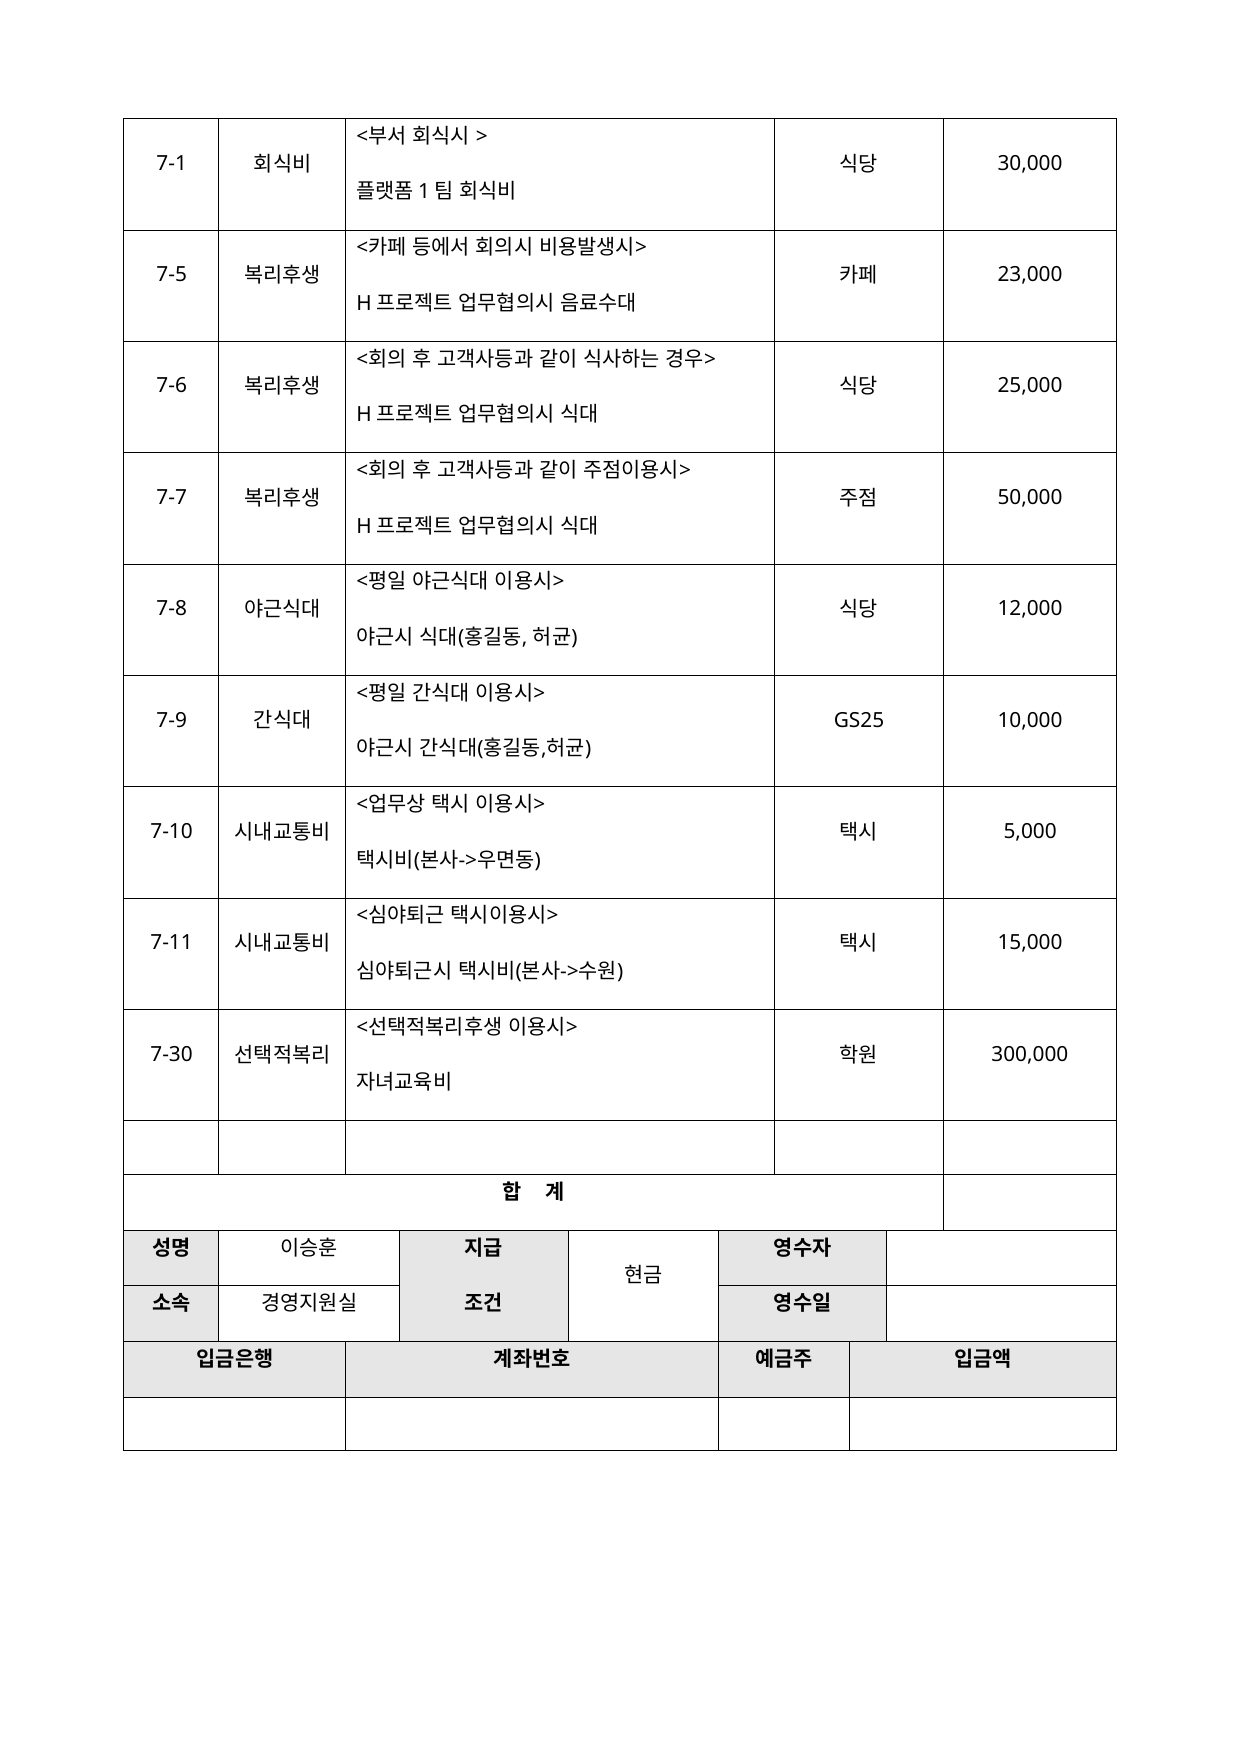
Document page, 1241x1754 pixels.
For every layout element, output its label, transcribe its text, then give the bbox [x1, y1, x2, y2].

table_cell 7-1 [124, 119, 218, 229]
table_cell 현금 [569, 1231, 718, 1341]
table_cell 25,000 [944, 342, 1116, 452]
table_cell 30,000 [944, 119, 1116, 229]
table_cell 택시 [775, 899, 943, 1009]
table_cell GS25 [775, 676, 943, 786]
table_cell 식당 [775, 565, 943, 675]
table_cell <업무상 택시 이용시> 택시비(본사->우면동) [346, 787, 774, 898]
table_cell 복리후생 [219, 231, 345, 341]
table_cell 지급 조건 [400, 1231, 568, 1341]
table_cell 12,000 [944, 565, 1116, 675]
table_cell [346, 1398, 718, 1450]
table_cell [719, 1398, 849, 1450]
table_cell 300,000 [944, 1010, 1116, 1120]
table_cell 주점 [775, 453, 943, 563]
table_cell 카페 [775, 231, 943, 341]
table_cell <선택적복리후생 이용시> 자녀교육비 [346, 1010, 774, 1120]
table_cell 영수일 [719, 1286, 886, 1341]
table_cell 식당 [775, 342, 943, 452]
table_cell 50,000 [944, 453, 1116, 563]
table_cell 시내교통비 [219, 787, 345, 898]
table_cell [219, 1121, 345, 1174]
table_cell 7-9 [124, 676, 218, 786]
table_cell <회의 후 고객사등과 같이 주점이용시> H프로젝트 업무협의시 식대 [346, 453, 774, 563]
table_cell [887, 1231, 1116, 1285]
table_cell 7-10 [124, 787, 218, 898]
table_cell 5,000 [944, 787, 1116, 898]
table_cell 계좌번호 [346, 1342, 718, 1397]
table_cell [124, 1121, 218, 1174]
table_cell 학원 [775, 1010, 943, 1120]
table_cell 식당 [775, 119, 943, 229]
table_cell 복리후생 [219, 342, 345, 452]
table_cell 회식비 [219, 119, 345, 229]
table_cell 성명 [124, 1231, 218, 1285]
table_cell [850, 1398, 1116, 1450]
table_cell 23,000 [944, 231, 1116, 341]
table_cell 7-5 [124, 231, 218, 341]
table_cell 15,000 [944, 899, 1116, 1009]
table_cell [944, 1175, 1116, 1230]
table_cell [346, 1121, 774, 1174]
table_cell <평일 야근식대 이용시> 야근시 식대(홍길동, 허균) [346, 565, 774, 675]
table_cell 7-11 [124, 899, 218, 1009]
table_cell [887, 1286, 1116, 1341]
table_cell 이승훈 [219, 1231, 399, 1285]
table_cell <회의 후 고객사등과 같이 식사하는 경우> H프로젝트 업무협의시 식대 [346, 342, 774, 452]
table_cell 영수자 [719, 1231, 886, 1285]
table_cell 경영지원실 [219, 1286, 399, 1341]
table_cell [944, 1121, 1116, 1174]
table_cell [124, 1398, 345, 1450]
table_cell 시내교통비 [219, 899, 345, 1009]
table_cell <평일 간식대 이용시> 야근시 간식대(홍길동,허균) [346, 676, 774, 786]
table_cell [775, 1121, 943, 1174]
table_cell 10,000 [944, 676, 1116, 786]
table_cell 선택적복리 [219, 1010, 345, 1120]
table_cell 야근식대 [219, 565, 345, 675]
table_cell <심야퇴근 택시이용시> 심야퇴근시 택시비(본사->수원) [346, 899, 774, 1009]
table_cell 예금주 [719, 1342, 849, 1397]
table_cell 7-8 [124, 565, 218, 675]
table_cell 택시 [775, 787, 943, 898]
table_cell 소속 [124, 1286, 218, 1341]
table_cell <카페 등에서 회의시 비용발생시> H프로젝트 업무협의시 음료수대 [346, 231, 774, 341]
table_cell 7-7 [124, 453, 218, 563]
table_cell 합 계 [124, 1175, 943, 1230]
table_cell 7-6 [124, 342, 218, 452]
table_cell 입금액 [850, 1342, 1116, 1397]
table_cell 7-30 [124, 1010, 218, 1120]
table_cell 복리후생 [219, 453, 345, 563]
table_cell <부서 회식시 > 플랫폼1팀 회식비 [346, 119, 774, 229]
table_cell 간식대 [219, 676, 345, 786]
table_cell 입금은행 [124, 1342, 345, 1397]
